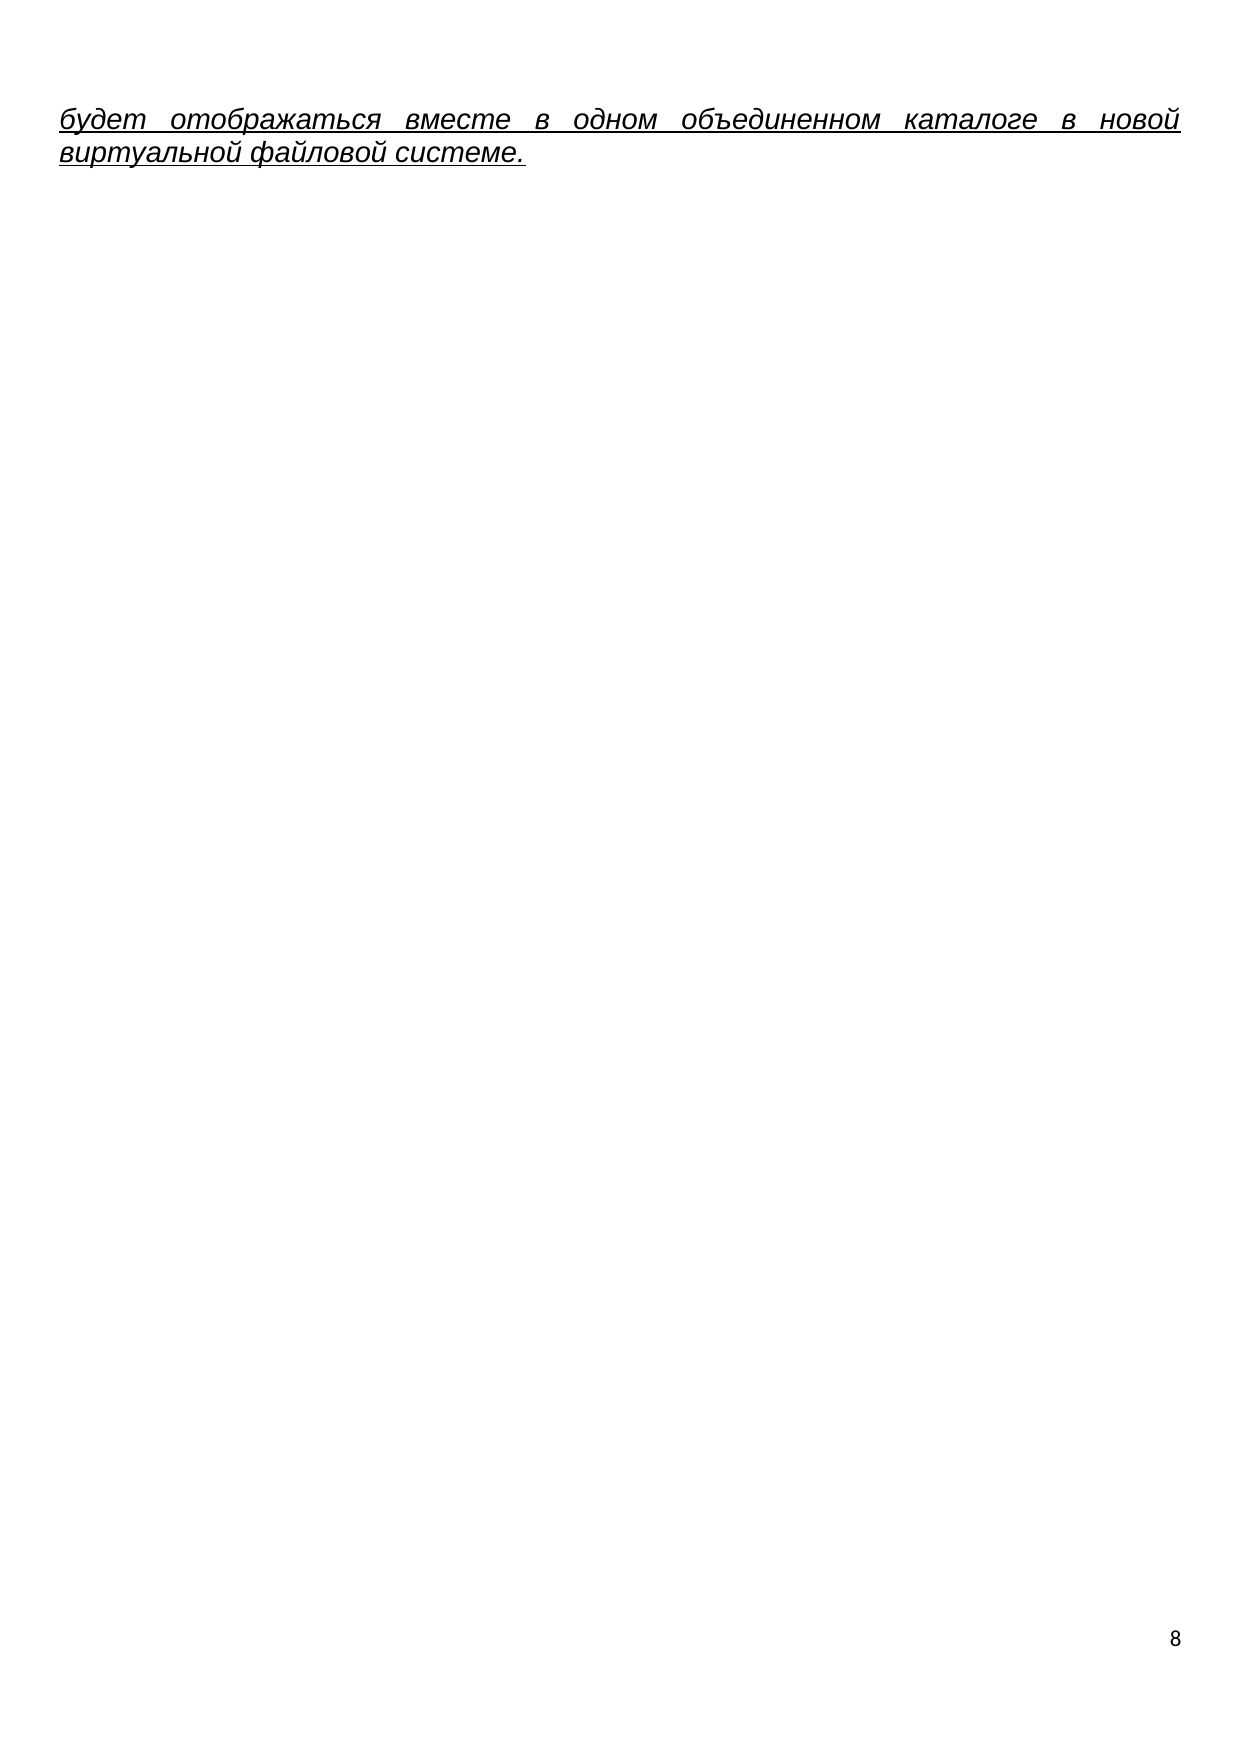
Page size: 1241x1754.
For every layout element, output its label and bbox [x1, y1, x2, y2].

text [59, 133, 1181, 169]
text [59, 102, 1181, 131]
